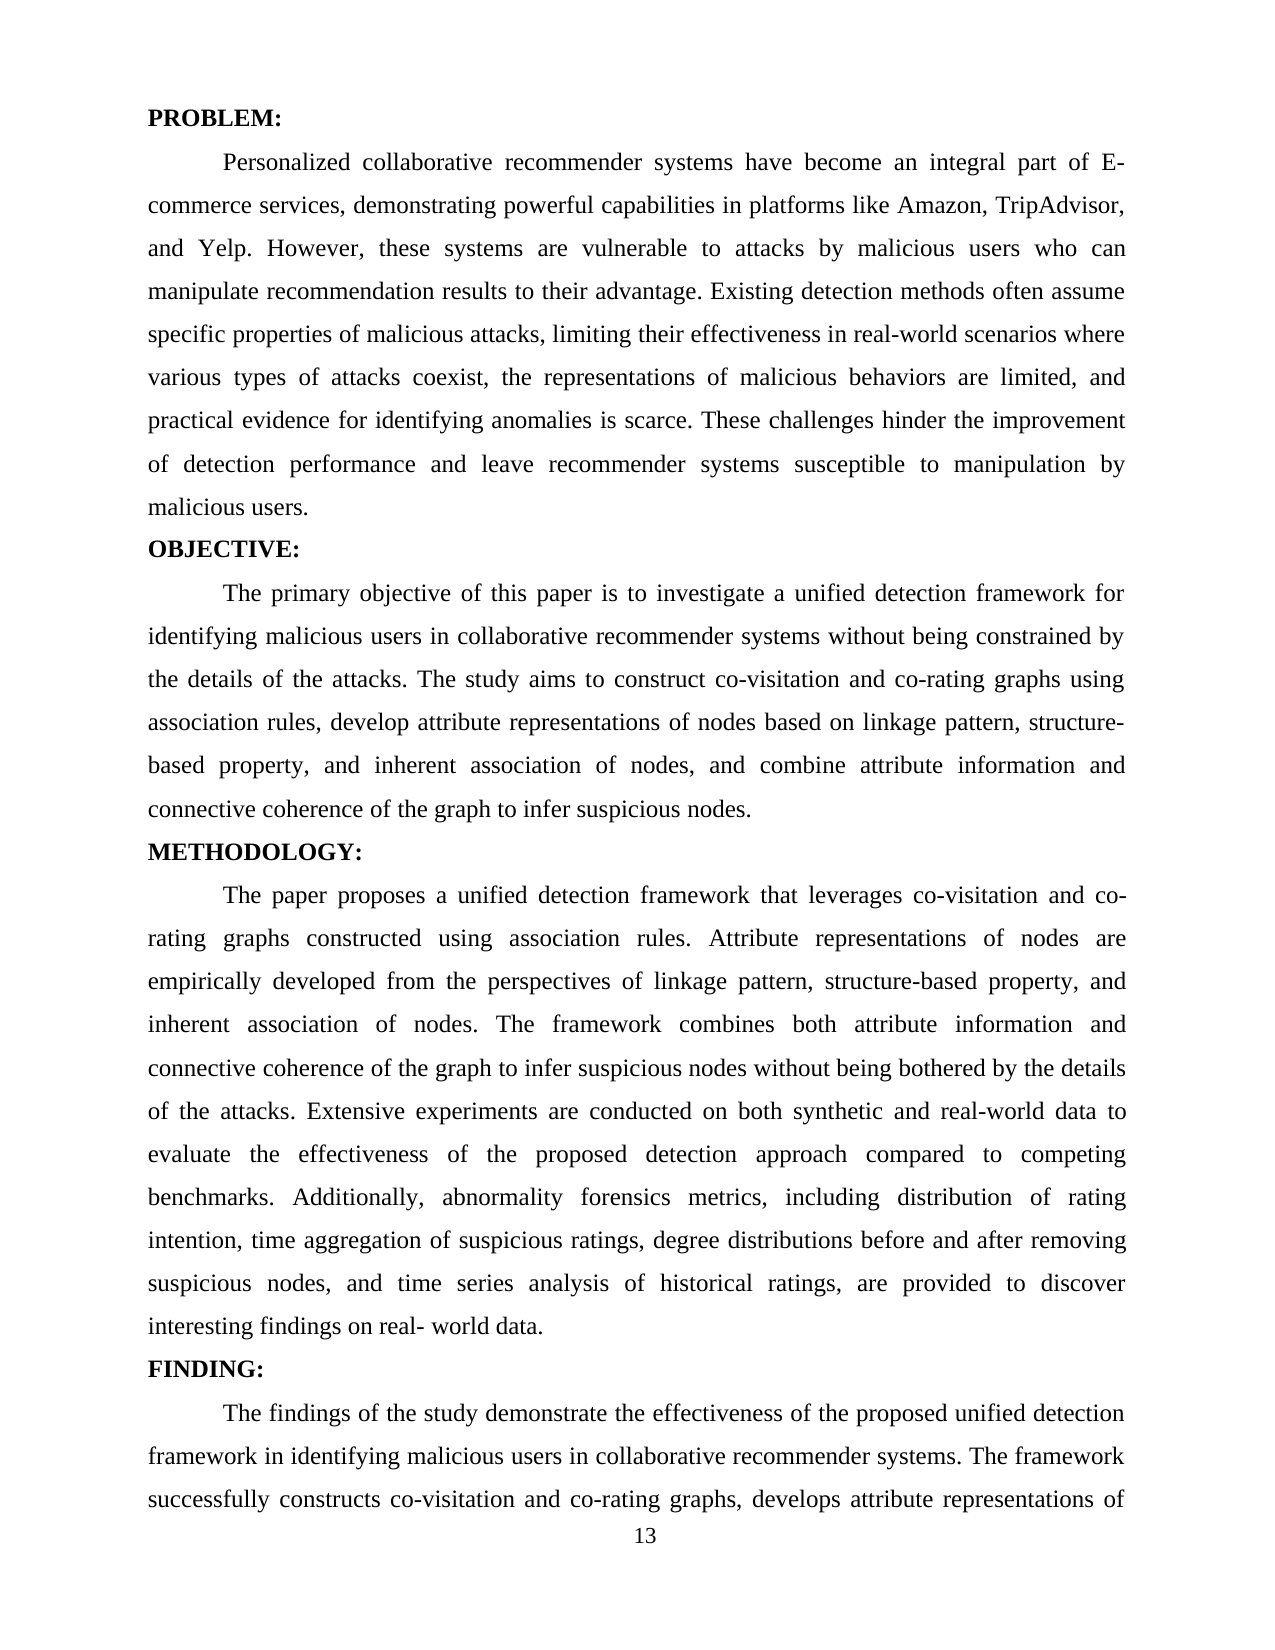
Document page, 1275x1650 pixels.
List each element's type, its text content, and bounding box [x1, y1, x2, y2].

subtitle FINDING: [148, 1354, 1164, 1383]
text Personalized collaborative recommender systems have become an integral part of E- commerce services, demonstrating powerful capabilities in platforms like Amazon, TripAdvisor, and Yelp. However, these systems are vulnerable to attacks by malicious users who can manipulate recommendation results to their advantage. Existing detection methods often assume specific properties of malicious attacks, limiting their effectiveness in real-world scenarios where various types of attacks coexist, the representations of malicious behaviors are limited, and practical evidence for identifying anomalies is scarce. These challenges hinder the improvement of detection performance and leave recommender systems susceptible to manipulation by malicious users. [148, 147, 1126, 521]
text The paper proposes a unified detection framework that leverages co-visitation and co-rating graphs constructed using association rules. Attribute representations of nodes are empirically developed from the perspectives of linkage pattern, structure-based property, and inherent association of nodes. The framework combines both attribute information and connective coherence of the graph to infer suspicious nodes without being bothered by the details of the attacks. Extensive experiments are conducted on both synthetic and real-world data to evaluate the effectiveness of the proposed detection approach compared to competing benchmarks. Additionally, abnormality forensics metrics, including distribution of rating intention, time aggregation of suspicious ratings, degree distributions before and after removing suspicious nodes, and time series analysis of historical ratings, are provided to discover interesting findings on real- world data. [148, 880, 1127, 1340]
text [148, 1398, 1125, 1513]
text The primary objective of this paper is to investigate a unified detection framework for identifying malicious users in collaborative recommender systems without being constrained by the details of the attacks. The study aims to construct co-visitation and co-rating graphs using association rules, develop attribute representations of nodes based on linkage pattern, structure- based property, and inherent association of nodes, and combine attribute information and connective coherence of the graph to infer suspicious nodes. [148, 578, 1126, 822]
subtitle PROBLEM: [148, 103, 1164, 132]
subtitle METHODOLOGY: [148, 837, 1164, 866]
subtitle OBJECTIVE: [148, 535, 1164, 563]
